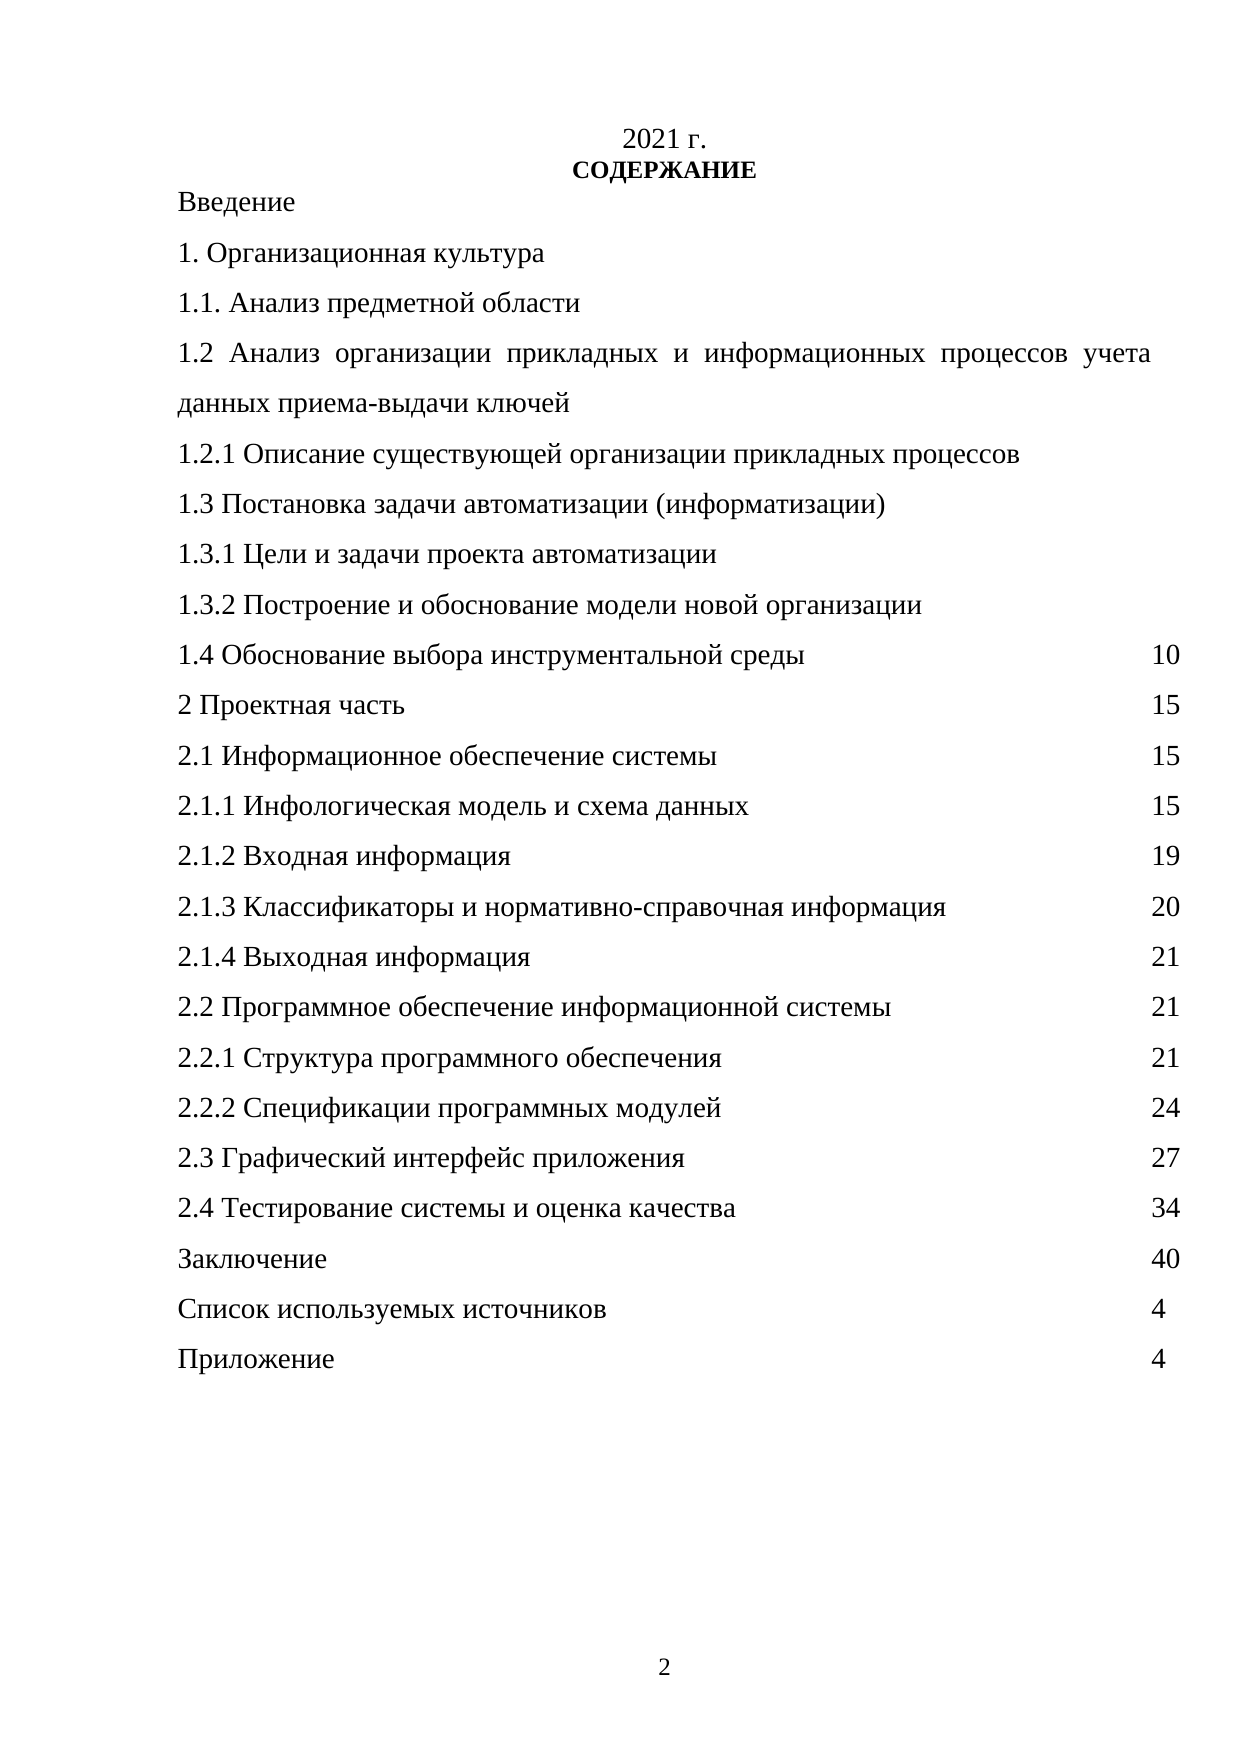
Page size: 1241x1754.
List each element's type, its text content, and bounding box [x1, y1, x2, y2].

text 1.4 Обоснование выбора инструментальной среды 10 [177, 637, 1152, 671]
text 2.4 Тестирование системы и оценка качества 34 [177, 1191, 1152, 1224]
text 1.3.1 Цели и задачи проекта автоматизации 8 [177, 537, 1152, 570]
text 2.2.2 Спецификации программных модулей 24 [177, 1090, 1152, 1123]
text 2.2.1 Структура программного обеспечения 21 [177, 1040, 1152, 1073]
text Список используемых источников 43 [177, 1291, 1152, 1325]
text 1.3.2 Построение и обоснование модели новой организации 9 [177, 587, 1152, 620]
text 2.1.4 Выходная информация 21 [177, 939, 1152, 973]
text 2.3 Графический интерфейс приложения 27 [177, 1140, 1152, 1174]
text 1.1. Анализ предметной области 5 [177, 285, 1152, 318]
text 1.2.1 Описание существующей организации прикладных процессов 6 [177, 436, 1152, 469]
text 1. Организационная культура 5 [177, 235, 1152, 268]
text Введение 3 [177, 184, 1152, 218]
text 1.3 Постановка задачи автоматизации (информатизации) 8 [177, 486, 1152, 520]
text 2021 г. [177, 118, 1152, 156]
text 2.2 Программное обеспечение информационной системы 21 [177, 989, 1152, 1023]
text Заключение 40 [177, 1241, 1152, 1274]
text Приложение 48 [177, 1342, 1152, 1375]
text 1.2 Анализ организации прикладных и информационных процессов учета данных приема-выдачи ключей 6 [177, 335, 1152, 419]
text 2 Проектная часть 15 [177, 687, 1152, 721]
subtitle СОДЕРЖАНИЕ [236, 156, 1092, 184]
text 2.1 Информационное обеспечение системы 15 [177, 738, 1152, 771]
text 2.1.1 Инфологическая модель и схема данных 15 [177, 788, 1152, 822]
text 2.1.2 Входная информация 19 [177, 838, 1152, 872]
text 2.1.3 Классификаторы и нормативно-справочная информация 20 [177, 889, 1152, 922]
